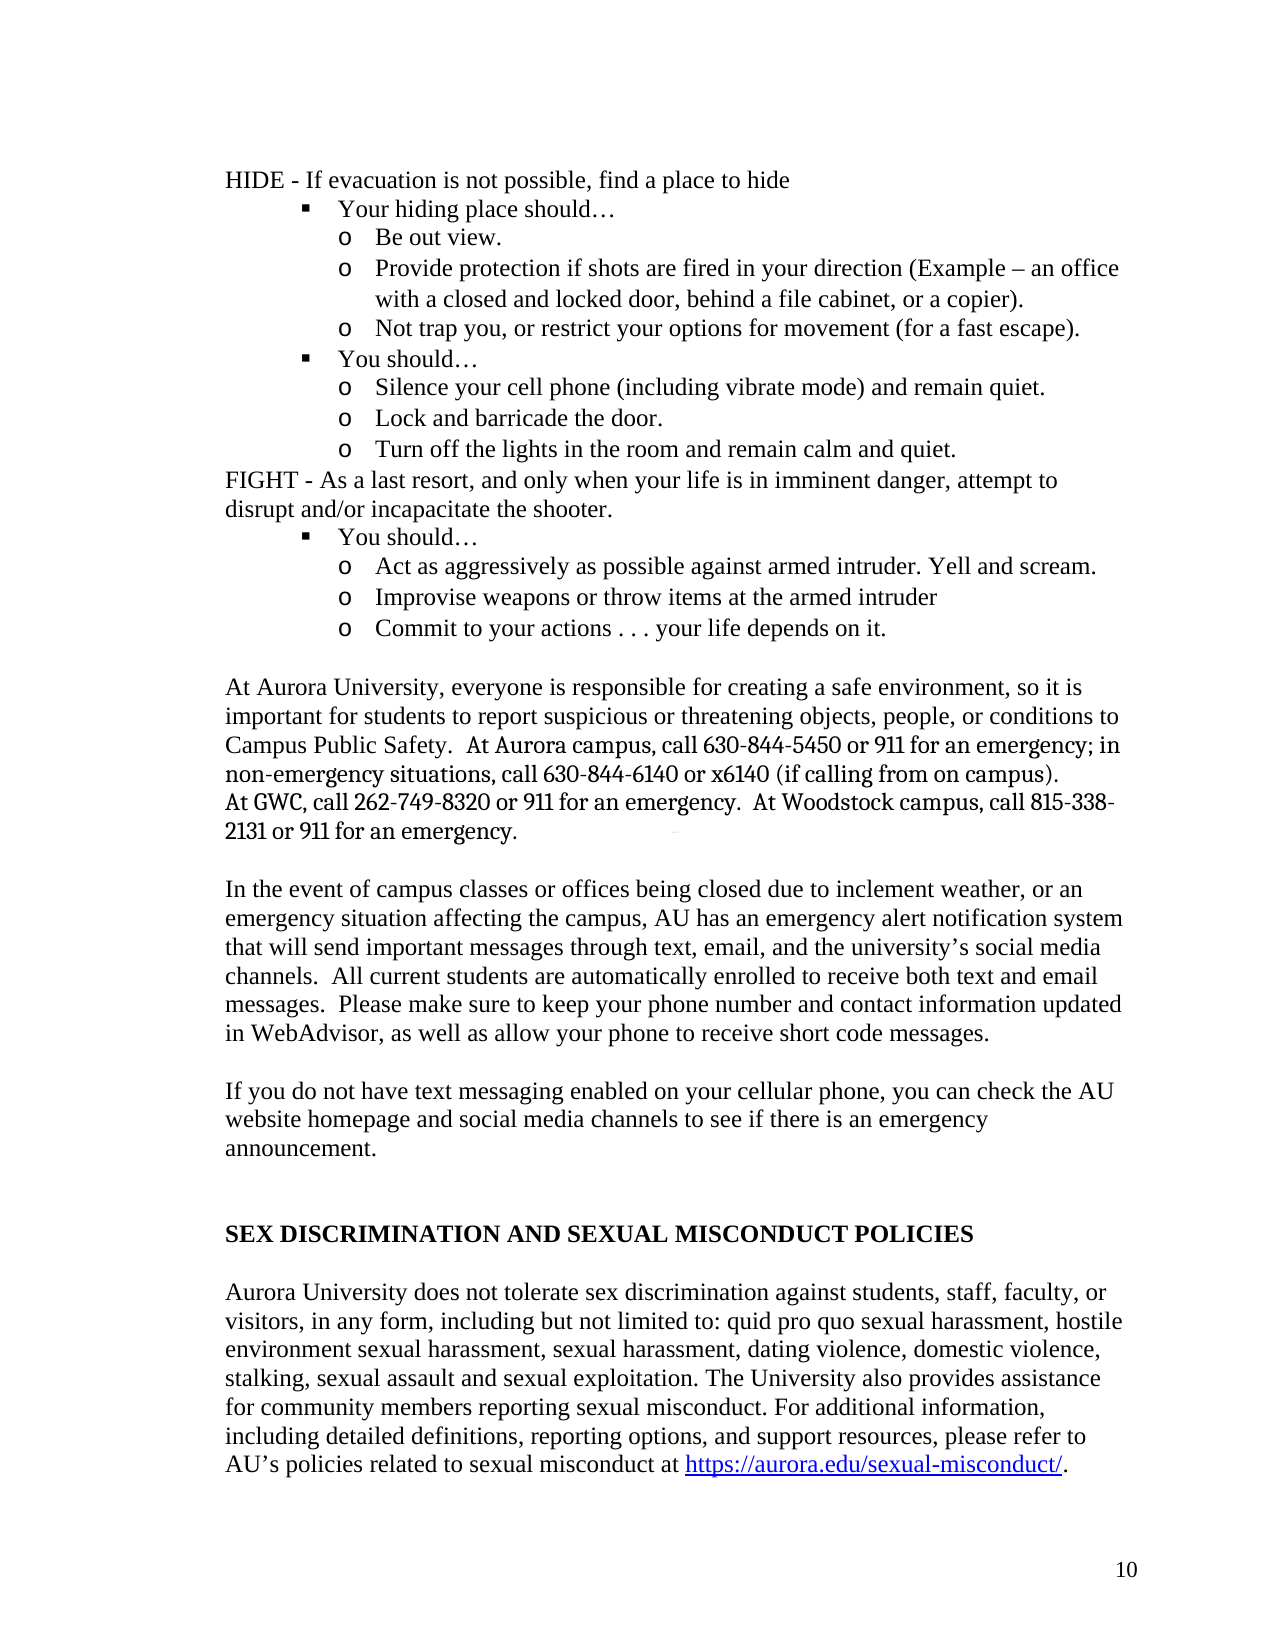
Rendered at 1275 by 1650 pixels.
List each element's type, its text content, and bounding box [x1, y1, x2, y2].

text If you do not have text messaging enabled on your cellular phone, you can check the AU website homepage and social media channels to see if there is an emergency announcement. [225, 1076, 1125, 1162]
list Not trap you, or restrict your options for movement (for a fast escape). [337, 313, 1125, 344]
text HIDE - If evacuation is not possible, find a place to hide [225, 165, 1125, 194]
text At Aurora University, everyone is responsible for creating a safe environment, so it is important for students to report suspicious or threatening objects, people, or conditions to Campus Public Safety. At Aurora campus, call 630-844-5450 or 911 for an emergency; in non-emergency situations, call 630-844-6140 or x6140 (if calling from on campus). At GWC, call 262-749-8320 or 911 for an emergency. At Woodstock campus, call 815-338-2131 or 911 for an emergency. [225, 672, 1125, 846]
text SEX DISCRIMINATION AND SEXUAL MISCONDUCT PolicIES [225, 1219, 1125, 1248]
text Aurora University does not tolerate sex discrimination against students, staff, faculty, or visitors, in any form, including but not limited to: quid pro quo sexual harassment, hostile environment sexual harassment, sexual harassment, dating violence, domestic violence, stalking, sexual assault and sexual exploitation. The University also provides assistance for community members reporting sexual misconduct. For additional information, including detailed definitions, reporting options, and support resources, please refer to AU’s policies related to sexual misconduct at https://aurora.edu/sexual-misconduct/. [225, 1277, 1125, 1478]
list Improvise weapons or throw items at the armed intruder [337, 582, 1125, 613]
text FIGHT - As a last resort, and only when your life is in imminent danger, attempt to disrupt and/or incapacitate the shooter. [225, 465, 1125, 522]
list Turn off the lights in the room and remain calm and quiet. [337, 434, 1125, 465]
list Provide protection if shots are fired in your direction (Example – an office with a closed and locked door, behind a file cabinet, or a copier). [337, 253, 1125, 313]
list Be out view. [337, 222, 1125, 253]
list Act as aggressively as possible against armed intruder. Yell and scream. [337, 551, 1125, 582]
list Silence your cell phone (including vibrate mode) and remain quiet. [337, 372, 1125, 403]
list Commit to your actions . . . your life depends on it. [337, 613, 1125, 644]
list You should… [300, 522, 1125, 551]
text In the event of campus classes or offices being closed due to inclement weather, or an emergency situation affecting the campus, AU has an emergency alert notification system that will send important messages through text, email, and the university’s social media channels. All current students are automatically enrolled to receive both text and email messages. Please make sure to keep your phone number and contact information updated in WebAdvisor, as well as allow your phone to receive short code messages. [225, 874, 1125, 1047]
list Your hiding place should… [300, 194, 1125, 222]
list You should… [300, 344, 1125, 372]
list Lock and barricade the door. [337, 403, 1125, 434]
